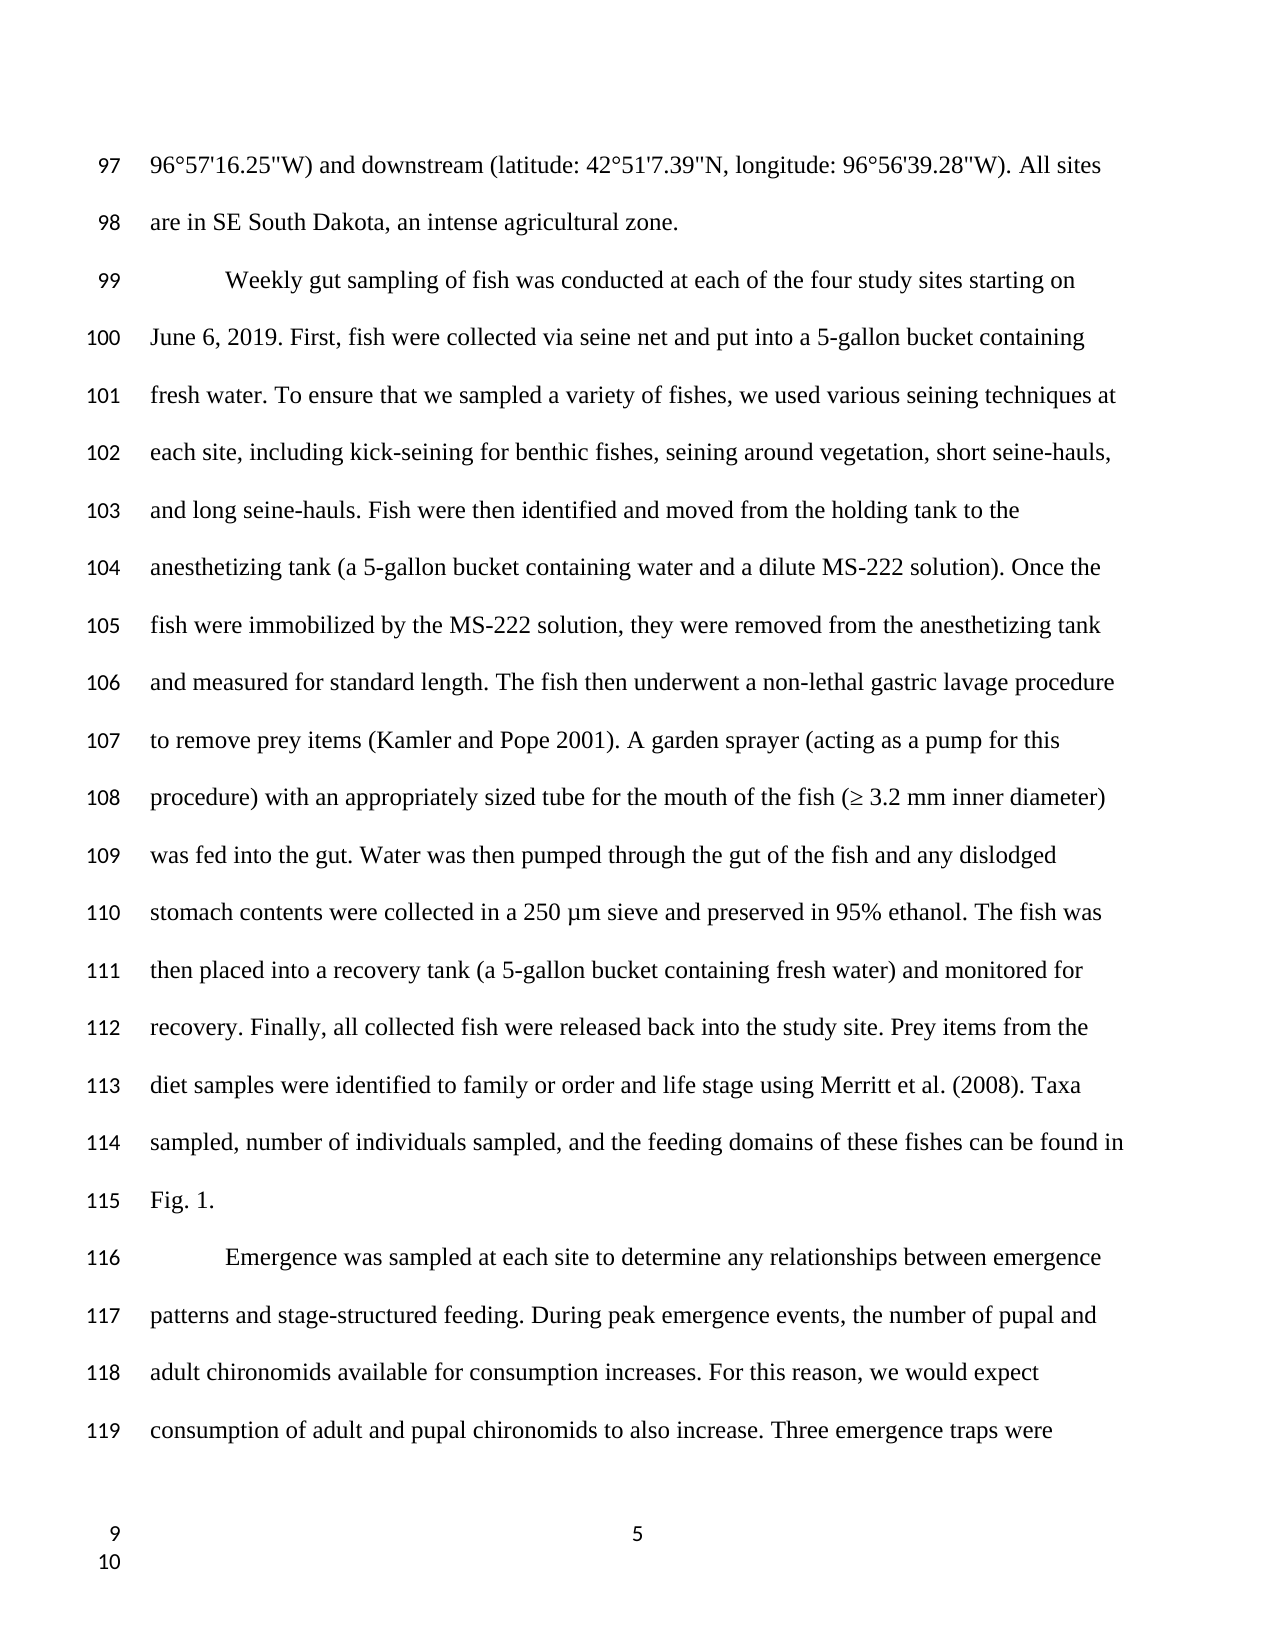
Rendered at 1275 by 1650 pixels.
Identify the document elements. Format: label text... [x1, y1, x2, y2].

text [150, 150, 1125, 236]
text Weekly gut sampling of fish was conducted at each of the four study sites starting on June 6, 2019. First, fish were collected via seine net and put into a 5-gallon bucket containing fresh water. To ensure that we sampled a variety of fishes, we used various seining techniques at each site, including kick-seining for benthic fishes, seining around vegetation, short seine-hauls, and long seine-hauls. Fish were then identified and moved from the holding tank to the anesthetizing tank (a 5-gallon bucket containing water and a dilute MS-222 solution). Once the fish were immobilized by the MS-222 solution, they were removed from the anesthetizing tank and measured for standard length. The fish then underwent a non-lethal gastric lavage procedure to remove prey items (Kamler and Pope 2001). A garden sprayer (acting as a pump for this procedure) with an appropriately sized tube for the mouth of the fish (≥ 3.2 mm inner diameter) was fed into the gut. Water was then pumped through the gut of the fish and any dislodged stomach contents were collected in a 250 µm sieve and preserved in 95% ethanol. The fish was then placed into a recovery tank (a 5-gallon bucket containing fresh water) and monitored for recovery. Finally, all collected fish were released back into the study site. Prey items from the diet samples were identified to family or order and life stage using Merritt et al. (2008). Taxa sampled, number of individuals sampled, and the feeding domains of these fishes can be found in Fig. 1. [150, 265, 1125, 1214]
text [150, 1242, 1125, 1444]
